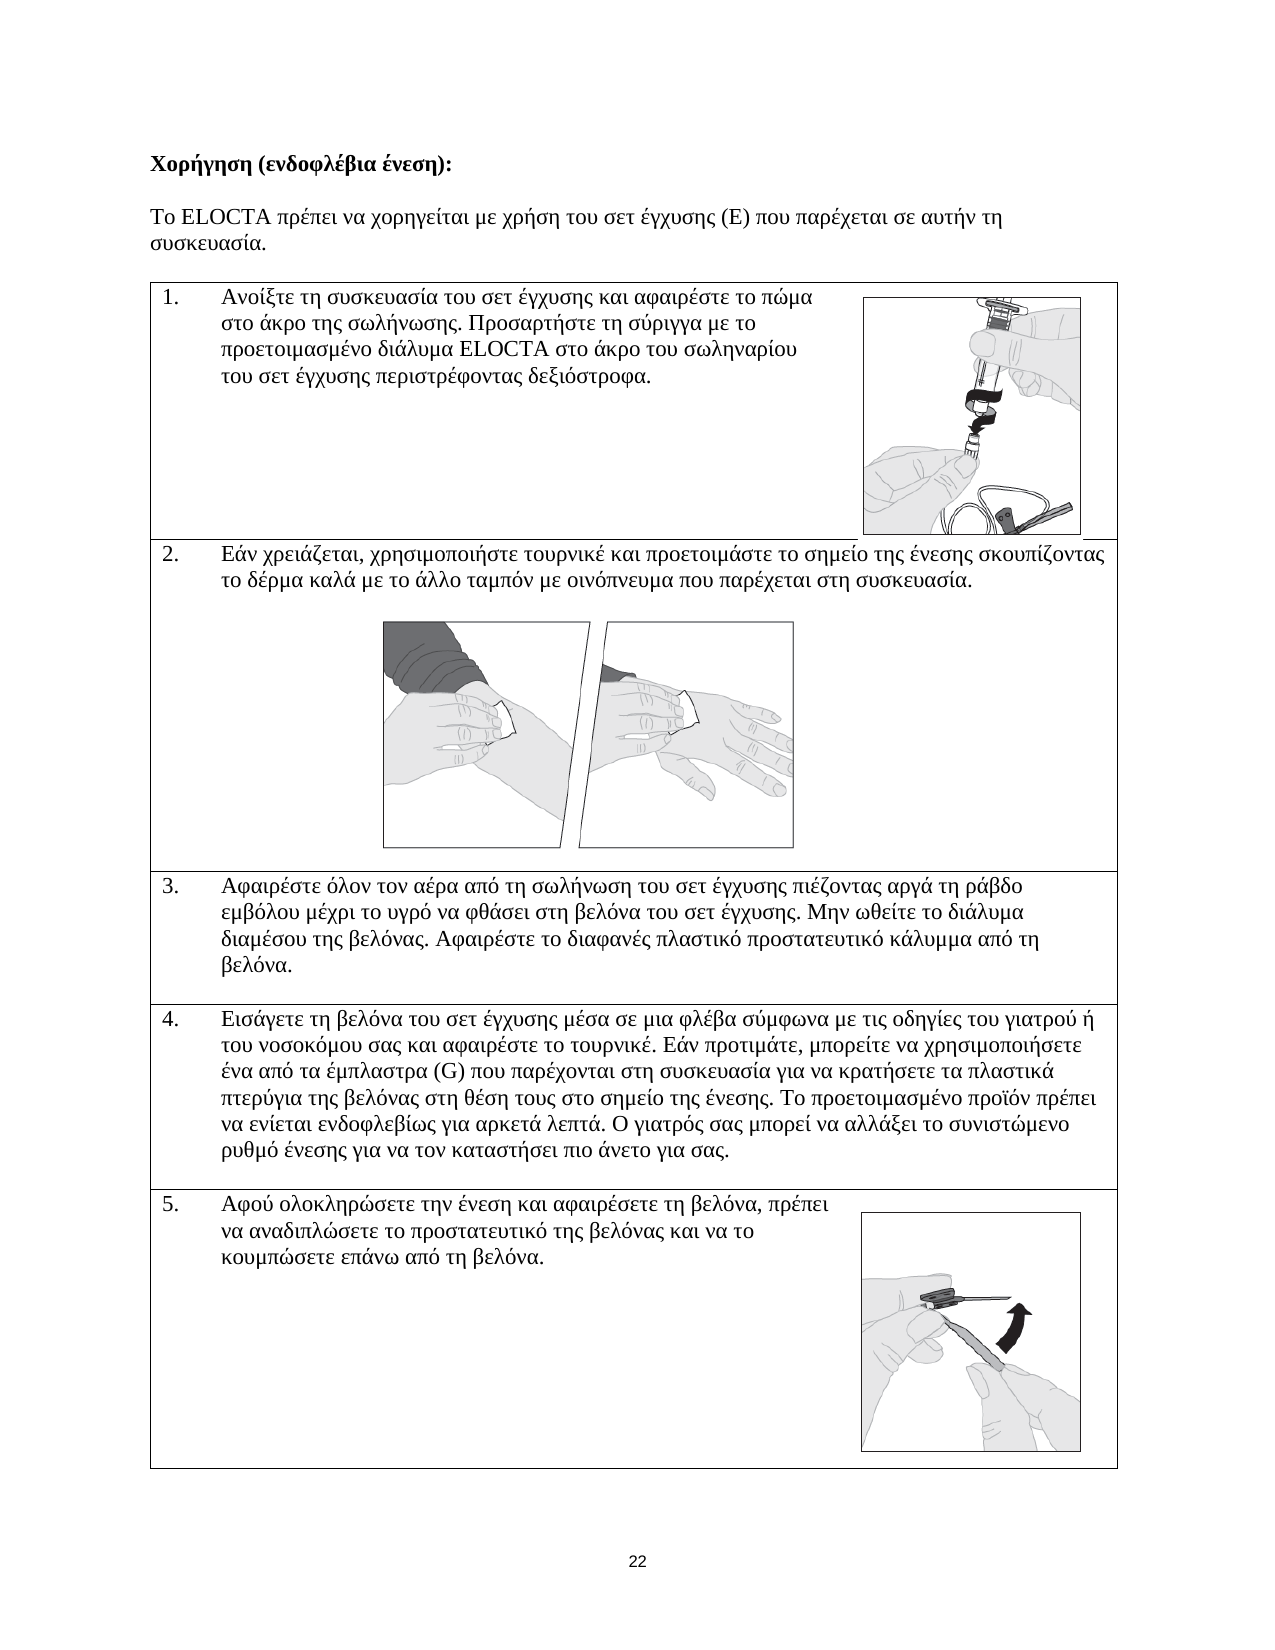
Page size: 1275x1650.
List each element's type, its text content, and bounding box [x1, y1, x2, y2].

list Το ELOCTA πρέπει να χορηγείται με χρήση του σετ έγχυσης (E) που παρέχεται σε αυτήν τη συσκευασία. [150, 203, 1125, 255]
picture [857, 1211, 1083, 1456]
table_cell Εάν χρειάζεται, χρησιμοποιήστε τουρνικέ και προετοιμάστε το σημείο της ένεσης σκουπίζοντας το δέρμα καλά με το άλλο ταμπόν με οινόπνευμα που παρέχεται στη συσκευασία. [151, 540, 1117, 871]
picture [857, 292, 1084, 540]
picture [375, 617, 798, 853]
table_cell 3. Αφαιρέστε όλον τον αέρα από τη σωλήνωση του σετ έγχυσης πιέζοντας αργά τη ράβδο εμβόλου μέχρι το υγρό να φθάσει στη βελόνα του σετ έγχυσης. Μην ωθείτε το διάλυμα διαμέσου της βελόνας. Αφαιρέστε το διαφανές πλαστικό προστατευτικό κάλυμμα από τη βελόνα. [151, 872, 1117, 1004]
text Χορήγηση (ενδοφλέβια ένεση): [150, 150, 1125, 176]
table_header [846, 283, 1117, 539]
table_cell [846, 1190, 1117, 1468]
table_header Ανοίξτε τη συσκευασία του σετ έγχυσης και αφαιρέστε το πώμα στο άκρο της σωλήνωσης. Προσαρτήστε τη σύριγγα με το προετοιμασμένο διάλυμα ELOCTA στο άκρο του σωληναρίου του σετ έγχυσης περιστρέφοντας δεξιόστροφα. [151, 283, 846, 539]
table_cell 4. Εισάγετε τη βελόνα του σετ έγχυσης μέσα σε μια φλέβα σύμφωνα με τις οδηγίες του γιατρού ή του νοσοκόμου σας και αφαιρέστε το τουρνικέ. Εάν προτιμάτε, μπορείτε να χρησιμοποιήσετε ένα από τα έμπλαστρα (G) που παρέχονται στη συσκευασία για να κρατήσετε τα πλαστικά πτερύγια της βελόνας στη θέση τους στο σημείο της ένεσης. Το προετοιμασμένο προϊόν πρέπει να ενίεται ενδοφλεβίως για αρκετά λεπτά. Ο γιατρός σας μπορεί να αλλάξει το συνιστώμενο ρυθμό ένεσης για να τον καταστήσει πιο άνετο για σας. [151, 1005, 1117, 1189]
table_cell 5. Αφού ολοκληρώσετε την ένεση και αφαιρέσετε τη βελόνα, πρέπει να αναδιπλώσετε το προστατευτικό της βελόνας και να το κουμπώσετε επάνω από τη βελόνα. [151, 1190, 846, 1468]
